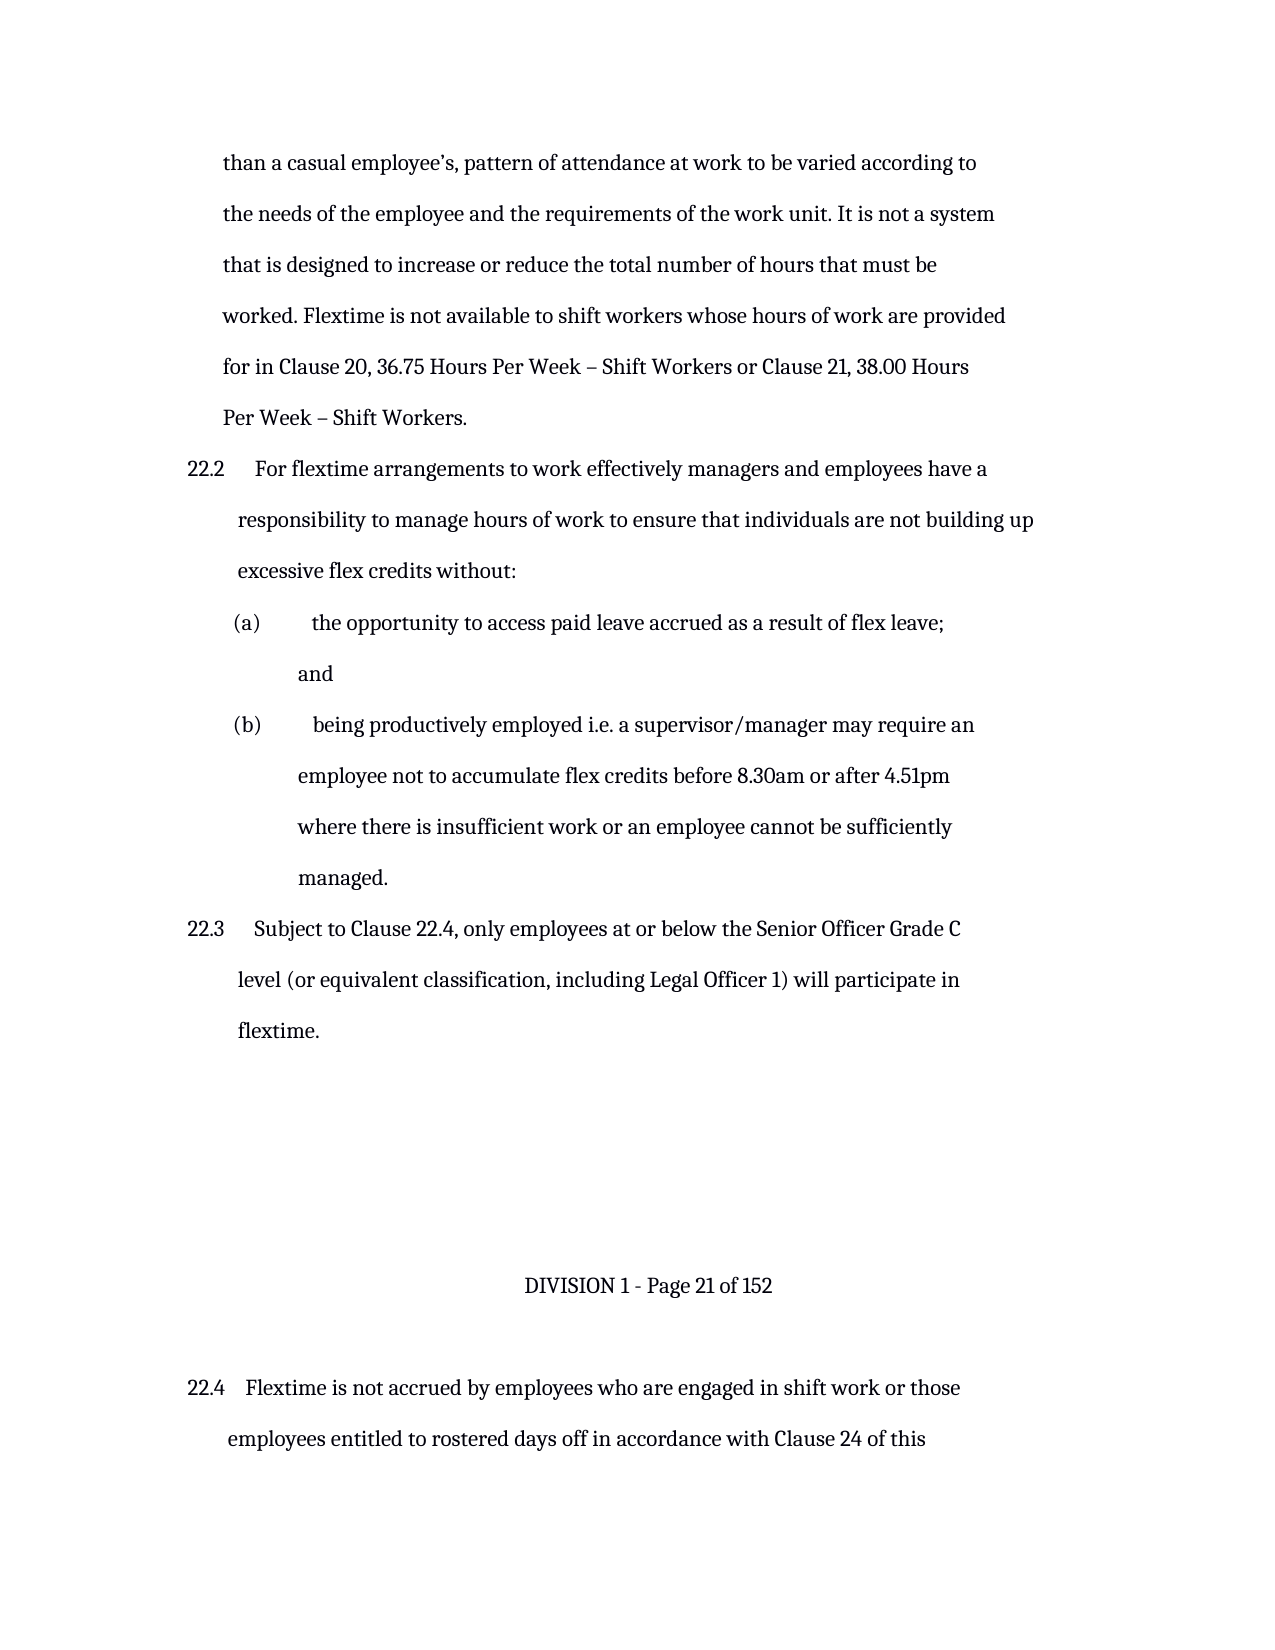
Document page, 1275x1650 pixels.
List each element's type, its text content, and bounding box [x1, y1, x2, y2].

text responsibility to manage hours of work to ensure that individuals are not building up [187, 507, 1087, 534]
text that is designed to increase or reduce the total number of hours that must be [187, 252, 1087, 278]
text DIVISION 1 - Page 21 of 152 [187, 1273, 1087, 1299]
text employee not to accumulate flex credits before 8.30am or after 4.51pm [187, 762, 1087, 789]
text (b) being productively employed i.e. a supervisor/manager may require an [187, 711, 1087, 738]
text where there is insufficient work or an employee cannot be sufficiently [187, 813, 1087, 840]
text Per Week – Shift Workers. [187, 405, 1087, 432]
text than a casual employee’s, pattern of attendance at work to be varied according to [187, 150, 1087, 176]
text employees entitled to rostered days off in accordance with Clause 24 of this [187, 1426, 1087, 1452]
text the needs of the employee and the requirements of the work unit. It is not a system [187, 201, 1087, 227]
text excessive flex credits without: [187, 558, 1087, 585]
text worked. Flextime is not available to shift workers whose hours of work are provided [187, 303, 1087, 329]
text 22.3 Subject to Clause 22.4, only employees at or below the Senior Officer Grade C [187, 916, 1087, 942]
text level (or equivalent classification, including Legal Officer 1) will participate in [187, 967, 1087, 993]
text (a) the opportunity to access paid leave accrued as a result of flex leave; [187, 609, 1087, 636]
text flextime. [187, 1018, 1087, 1044]
text managed. [187, 864, 1087, 891]
text 22.2 For flextime arrangements to work effectively managers and employees have a [187, 456, 1087, 483]
text for in Clause 20, 36.75 Hours Per Week – Shift Workers or Clause 21, 38.00 Hours [187, 354, 1087, 381]
text 22.4 Flextime is not accrued by employees who are engaged in shift work or those [187, 1375, 1087, 1401]
text and [187, 660, 1087, 687]
